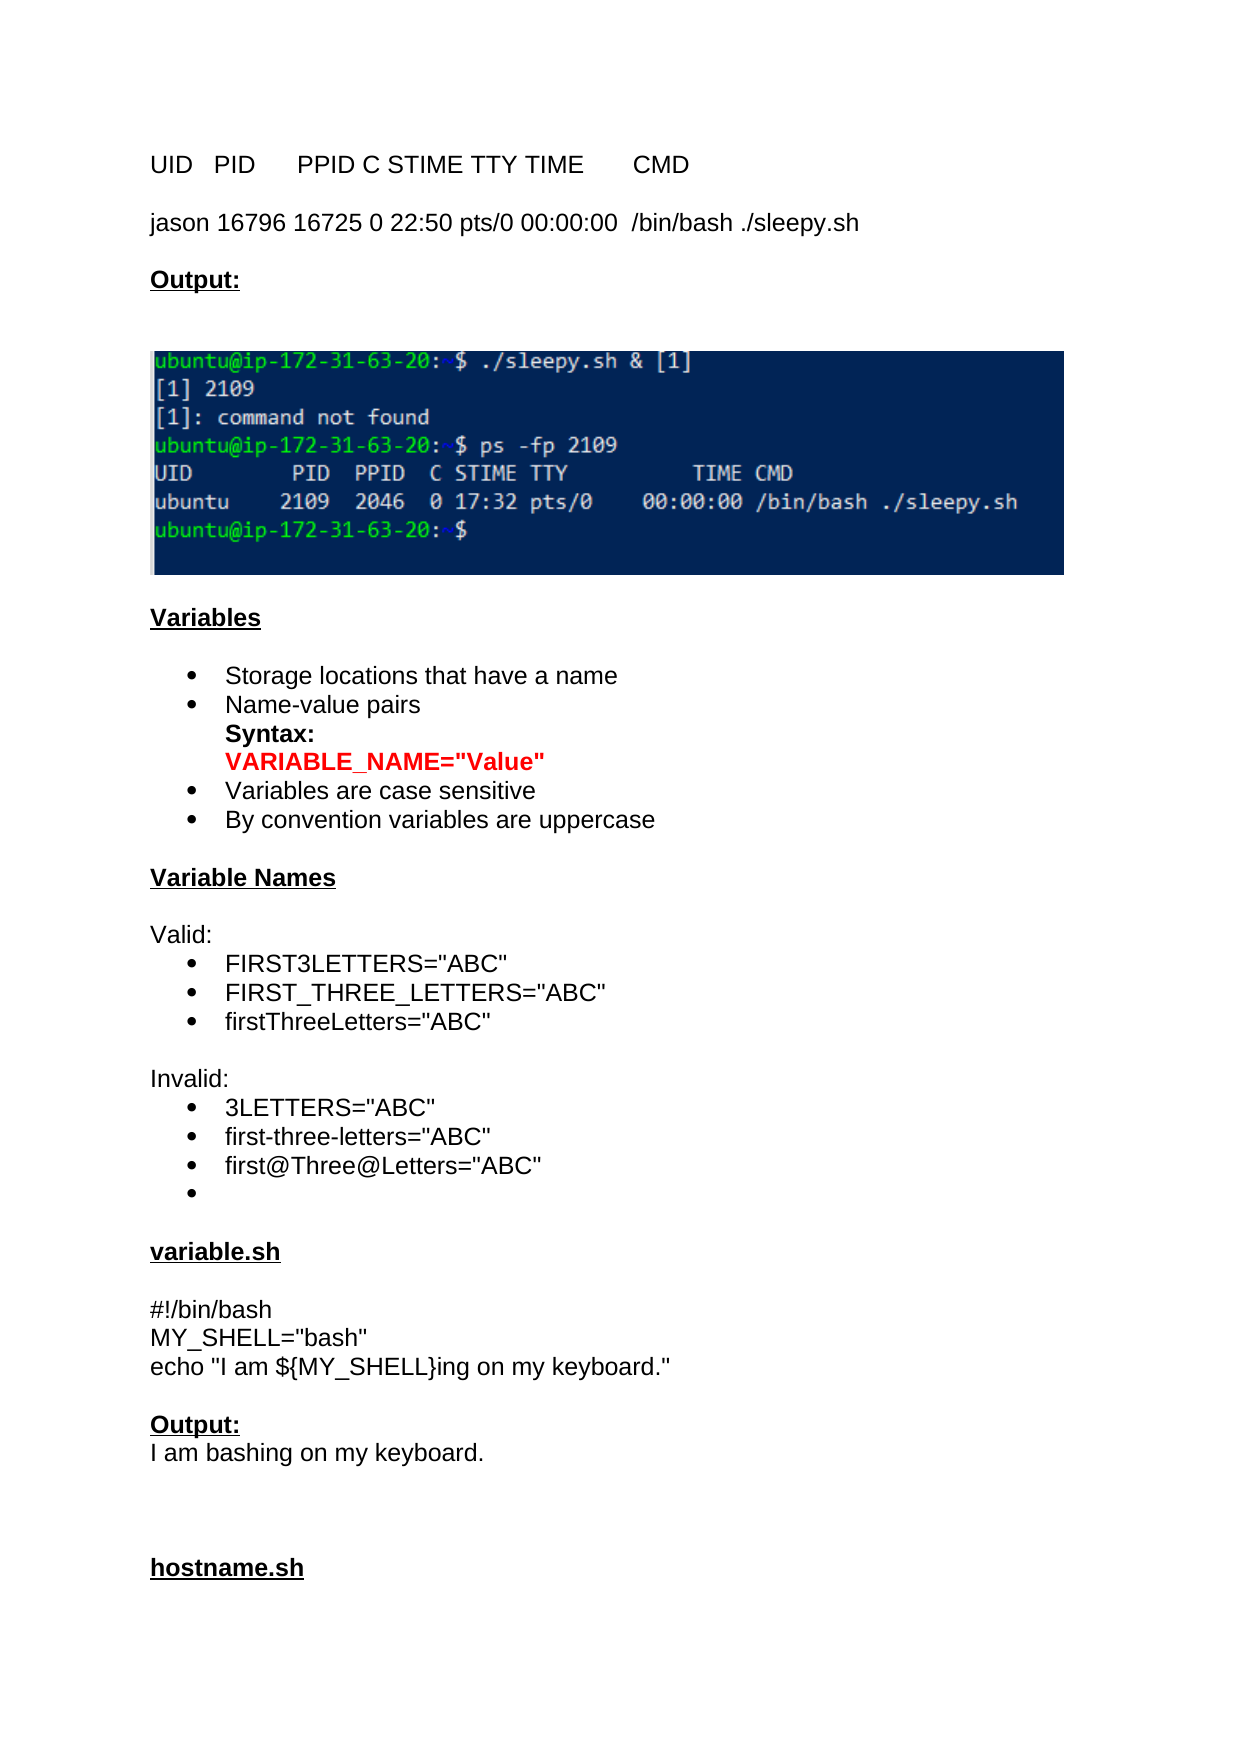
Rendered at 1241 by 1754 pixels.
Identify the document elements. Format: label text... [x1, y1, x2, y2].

text I am bashing on my keyboard. [150, 1438, 1090, 1467]
list 3LETTERS="ABC" [187, 1093, 1090, 1122]
list firstThreeLetters="ABC" [187, 1007, 1090, 1035]
list By convention variables are uppercase [187, 805, 1090, 834]
text Invalid: [150, 1064, 1090, 1093]
text variable.sh [150, 1237, 1090, 1266]
text Output: [150, 1409, 1090, 1438]
text Output: [150, 265, 1090, 294]
list first-three-letters="ABC" [187, 1122, 1090, 1151]
list Name-value pairs [187, 690, 1090, 719]
list first@Three@Letters="ABC" [187, 1151, 1090, 1179]
text jason 16796 16725 0 22:50 pts/0 00:00:00 /bin/bash ./sleepy.sh [150, 207, 1090, 236]
list FIRST3LETTERS="ABC" [187, 949, 1090, 978]
list Variables are case sensitive [187, 776, 1090, 805]
picture [150, 351, 1064, 575]
text echo "I am ${MY_SHELL}ing on my keyboard." [150, 1352, 1090, 1381]
list FIRST_THREE_LETTERS="ABC" [187, 978, 1090, 1007]
list VARIABLE_NAME="Value" [225, 747, 1090, 776]
list Syntax: [225, 719, 1090, 747]
text Variable Names [150, 863, 1090, 891]
text #!/bin/bash [150, 1294, 1090, 1323]
list Storage locations that have a name [187, 661, 1090, 690]
text Valid: [150, 920, 1090, 949]
text UID PID PPID C STIME TTY TIME CMD [150, 150, 1090, 179]
text Variables [150, 603, 1090, 632]
text hostname.sh [150, 1553, 1090, 1582]
text MY_SHELL="bash" [150, 1323, 1090, 1352]
